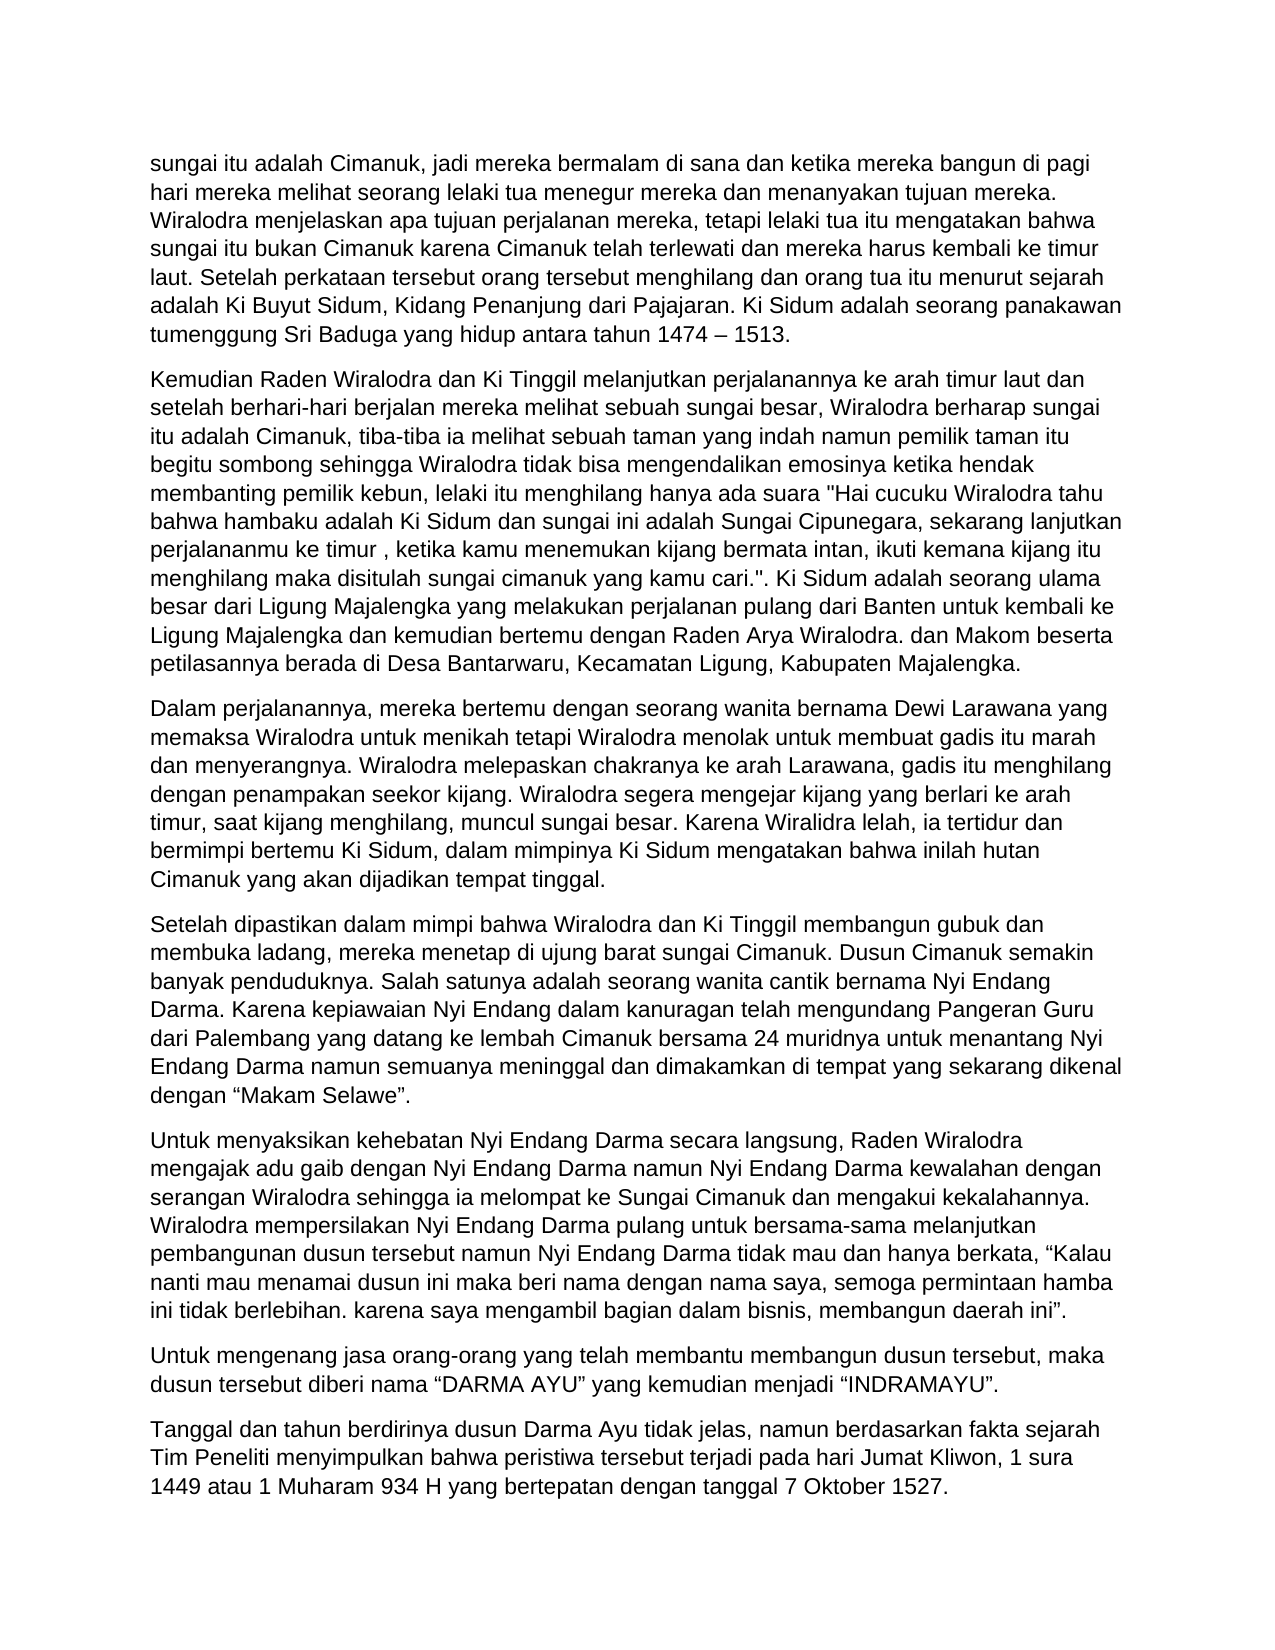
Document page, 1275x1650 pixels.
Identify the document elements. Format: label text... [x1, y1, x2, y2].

text Tanggal dan tahun berdirinya dusun Darma Ayu tidak jelas, namun berdasarkan fakta sejarah Tim Peneliti menyimpulkan bahwa peristiwa tersebut terjadi pada hari Jumat Kliwon, 1 sura 1449 atau 1 Muharam 934 H yang bertepatan dengan tanggal 7 Oktober 1527. [150, 1416, 1125, 1499]
text Dalam perjalanannya, mereka bertemu dengan seorang wanita bernama Dewi Larawana yang memaksa Wiralodra untuk menikah tetapi Wiralodra menolak untuk membuat gadis itu marah dan menyerangnya. Wiralodra melepaskan chakranya ke arah Larawana, gadis itu menghilang dengan penampakan seekor kijang. Wiralodra segera mengejar kijang yang berlari ke arah timur, saat kijang menghilang, muncul sungai besar. Karena Wiralidra lelah, ia tertidur dan bermimpi bertemu Ki Sidum, dalam mimpinya Ki Sidum mengatakan bahwa inilah hutan Cimanuk yang akan dijadikan tempat tinggal. [150, 695, 1125, 892]
text Kemudian Raden Wiralodra dan Ki Tinggil melanjutkan perjalanannya ke arah timur laut dan setelah berhari-hari berjalan mereka melihat sebuah sungai besar, Wiralodra berharap sungai itu adalah Cimanuk, tiba-tiba ia melihat sebuah taman yang indah namun pemilik taman itu begitu sombong sehingga Wiralodra tidak bisa mengendalikan emosinya ketika hendak membanting pemilik kebun, lelaki itu menghilang hanya ada suara "Hai cucuku Wiralodra tahu bahwa hambaku adalah Ki Sidum dan sungai ini adalah Sungai Cipunegara, sekarang lanjutkan perjalananmu ke timur , ketika kamu menemukan kijang bermata intan, ikuti kemana kijang itu menghilang maka disitulah sungai cimanuk yang kamu cari.". Ki Sidum adalah seorang ulama besar dari Ligung Majalengka yang melakukan perjalanan pulang dari Banten untuk kembali ke Ligung Majalengka dan kemudian bertemu dengan Raden Arya Wiralodra. dan Makom beserta petilasannya berada di Desa Bantarwaru, Kecamatan Ligung, Kabupaten Majalengka. [150, 366, 1125, 676]
text Untuk mengenang jasa orang-orang yang telah membantu membangun dusun tersebut, maka dusun tersebut diberi nama “DARMA AYU” yang kemudian menjadi “INDRAMAYU”. [150, 1342, 1125, 1397]
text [150, 150, 1125, 347]
text Untuk menyaksikan kehebatan Nyi Endang Darma secara langsung, Raden Wiralodra mengajak adu gaib dengan Nyi Endang Darma namun Nyi Endang Darma kewalahan dengan serangan Wiralodra sehingga ia melompat ke Sungai Cimanuk dan mengakui kekalahannya. Wiralodra mempersilakan Nyi Endang Darma pulang untuk bersama-sama melanjutkan pembangunan dusun tersebut namun Nyi Endang Darma tidak mau dan hanya berkata, “Kalau nanti mau menamai dusun ini maka beri nama dengan nama saya, semoga permintaan hamba ini tidak berlebihan. karena saya mengambil bagian dalam bisnis, membangun daerah ini”. [150, 1127, 1125, 1324]
text Setelah dipastikan dalam mimpi bahwa Wiralodra dan Ki Tinggil membangun gubuk dan membuka ladang, mereka menetap di ujung barat sungai Cimanuk. Dusun Cimanuk semakin banyak penduduknya. Salah satunya adalah seorang wanita cantik bernama Nyi Endang Darma. Karena kepiawaian Nyi Endang dalam kanuragan telah mengundang Pangeran Guru dari Palembang yang datang ke lembah Cimanuk bersama 24 muridnya untuk menantang Nyi Endang Darma namun semuanya meninggal dan dimakamkan di tempat yang sekarang dikenal dengan “Makam Selawe”. [150, 911, 1125, 1108]
